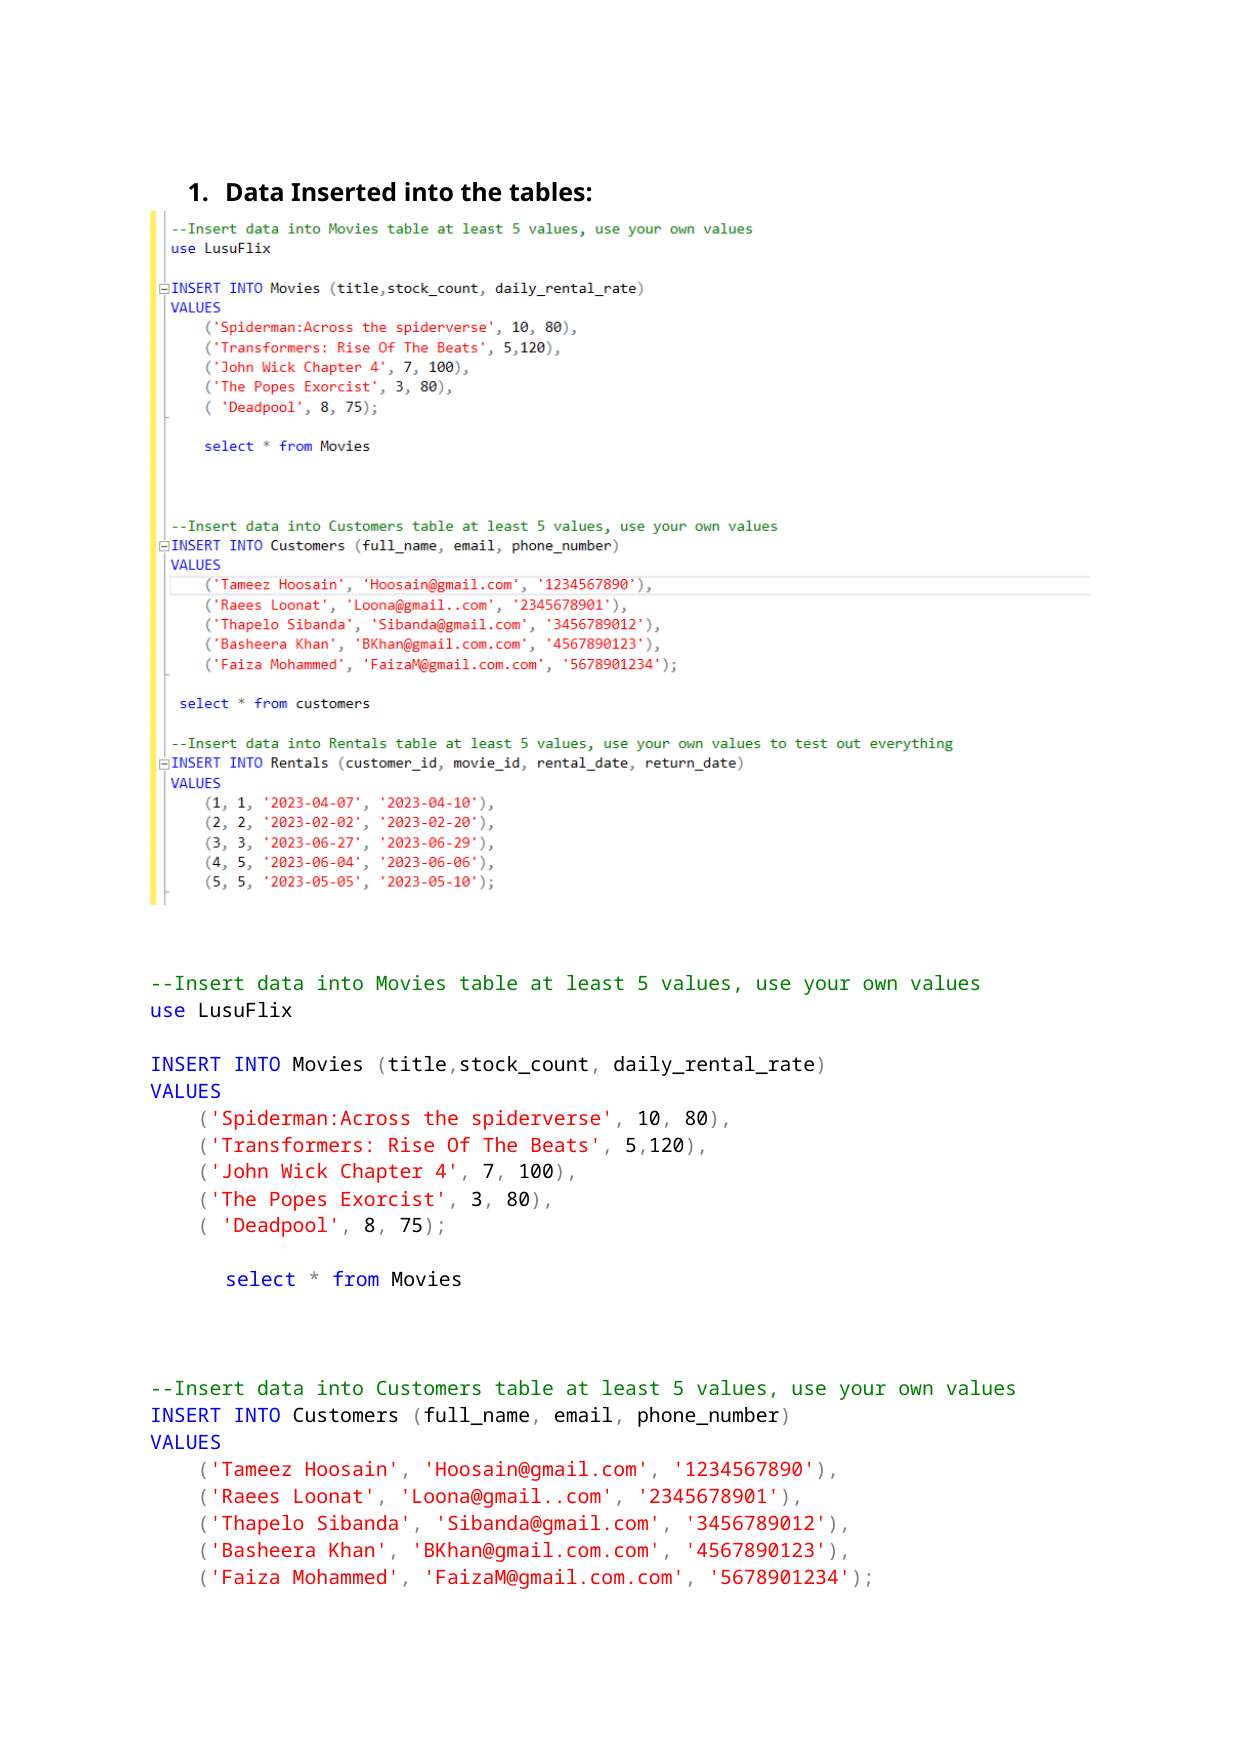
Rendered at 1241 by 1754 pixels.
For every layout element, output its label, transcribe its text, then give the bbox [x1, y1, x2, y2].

subtitle Data Inserted into the tables: [187, 175, 1090, 209]
text use LusuFlix [150, 996, 1090, 1023]
text ('Thapelo Sibanda', 'Sibanda@gmail.com', '3456789012'), [150, 1509, 1090, 1537]
text ( 'Deadpool', 8, 75); [150, 1212, 1090, 1239]
text --Insert data into Customers table at least 5 values, use your own values [150, 1375, 1090, 1402]
text --Insert data into Movies table at least 5 values, use your own values [150, 969, 1090, 996]
text ('The Popes Exorcist', 3, 80), [150, 1185, 1090, 1212]
text VALUES [150, 1077, 1090, 1104]
text ('Raees Loonat', 'Loona@gmail..com', '2345678901'), [150, 1483, 1090, 1509]
picture [150, 211, 1091, 905]
text ('Basheera Khan', 'BKhan@gmail.com.com', '4567890123'), [150, 1537, 1090, 1563]
text select * from Movies [150, 1266, 1090, 1293]
text ('Spiderman:Across the spiderverse', 10, 80), [150, 1104, 1090, 1131]
text INSERT INTO Movies (title,stock_count, daily_rental_rate) [150, 1050, 1090, 1077]
text ('John Wick Chapter 4', 7, 100), [150, 1158, 1090, 1185]
text INSERT INTO Customers (full_name, email, phone_number) [150, 1402, 1090, 1429]
text ('Transformers: Rise Of The Beats', 5,120), [150, 1131, 1090, 1158]
text ('Tameez Hoosain', 'Hoosain@gmail.com', '1234567890'), [150, 1456, 1090, 1483]
text VALUES [150, 1429, 1090, 1456]
text ('Faiza Mohammed', 'FaizaM@gmail.com.com', '5678901234'); [150, 1563, 1090, 1591]
